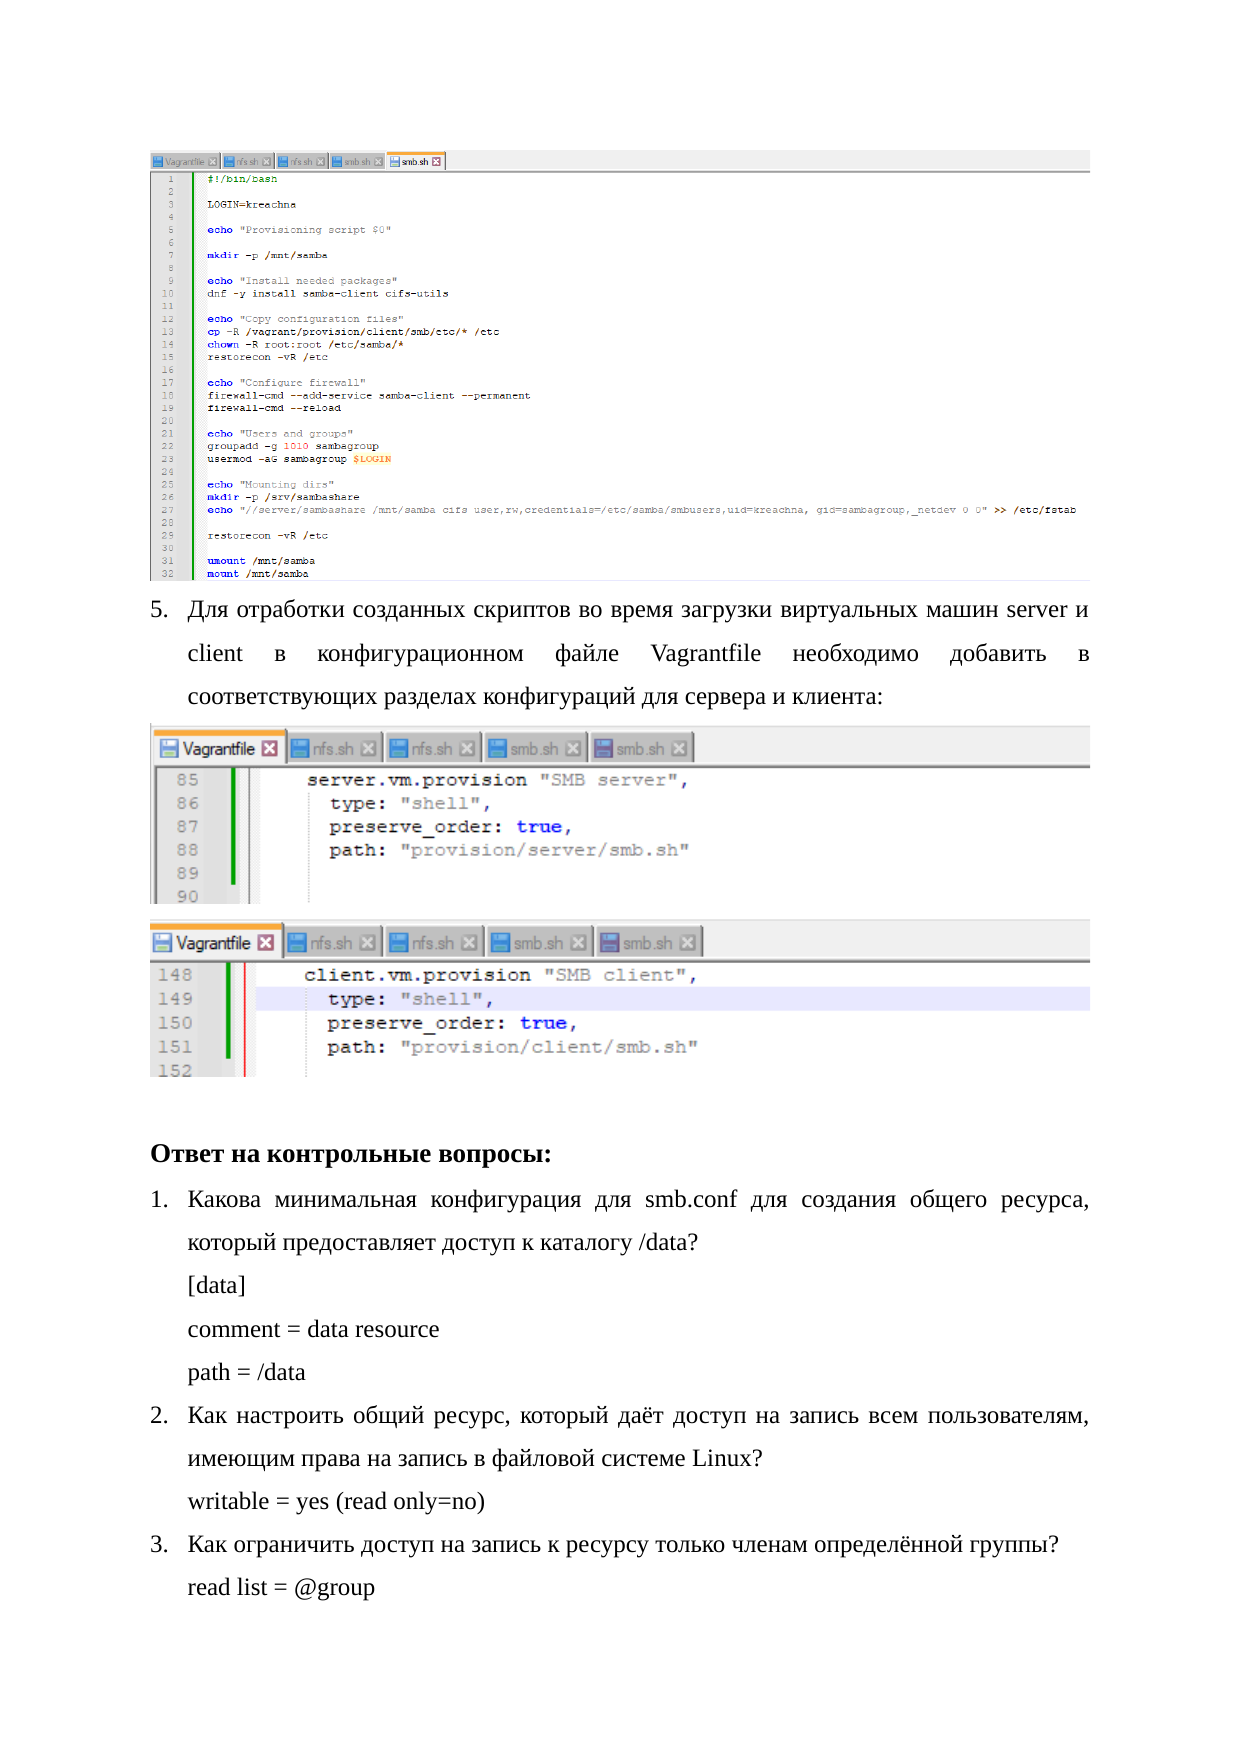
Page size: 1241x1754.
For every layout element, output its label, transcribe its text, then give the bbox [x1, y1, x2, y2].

list Как ограничить доступ на запись к ресурсу только членам определённой группы? [150, 1529, 1090, 1558]
list read list = @group [187, 1572, 1090, 1601]
list [data] [187, 1271, 1090, 1299]
text Ответ на контрольные вопросы: [150, 1138, 1090, 1169]
list Как настроить общий ресурс, который даёт доступ на запись всем пользователям, имеющим права на запись в файловой системе Linux? [150, 1400, 1090, 1472]
list comment = data resource [187, 1314, 1090, 1342]
list Какова минимальная конфигурация для smb.conf для создания общего ресурса, который предоставляет доступ к каталогу /data? [150, 1184, 1090, 1256]
list writable = yes (read only=no) [187, 1486, 1090, 1515]
picture [150, 723, 1091, 904]
picture [150, 918, 1091, 1077]
picture [150, 150, 1091, 581]
list Для отработки созданных скриптов во время загрузки виртуальных машин server и client в конфигурационном файле Vagrantfile необходимо добавить в соответствующих разделах конфигураций для сервера и клиента: [150, 594, 1090, 709]
list path = /data [187, 1357, 1090, 1386]
